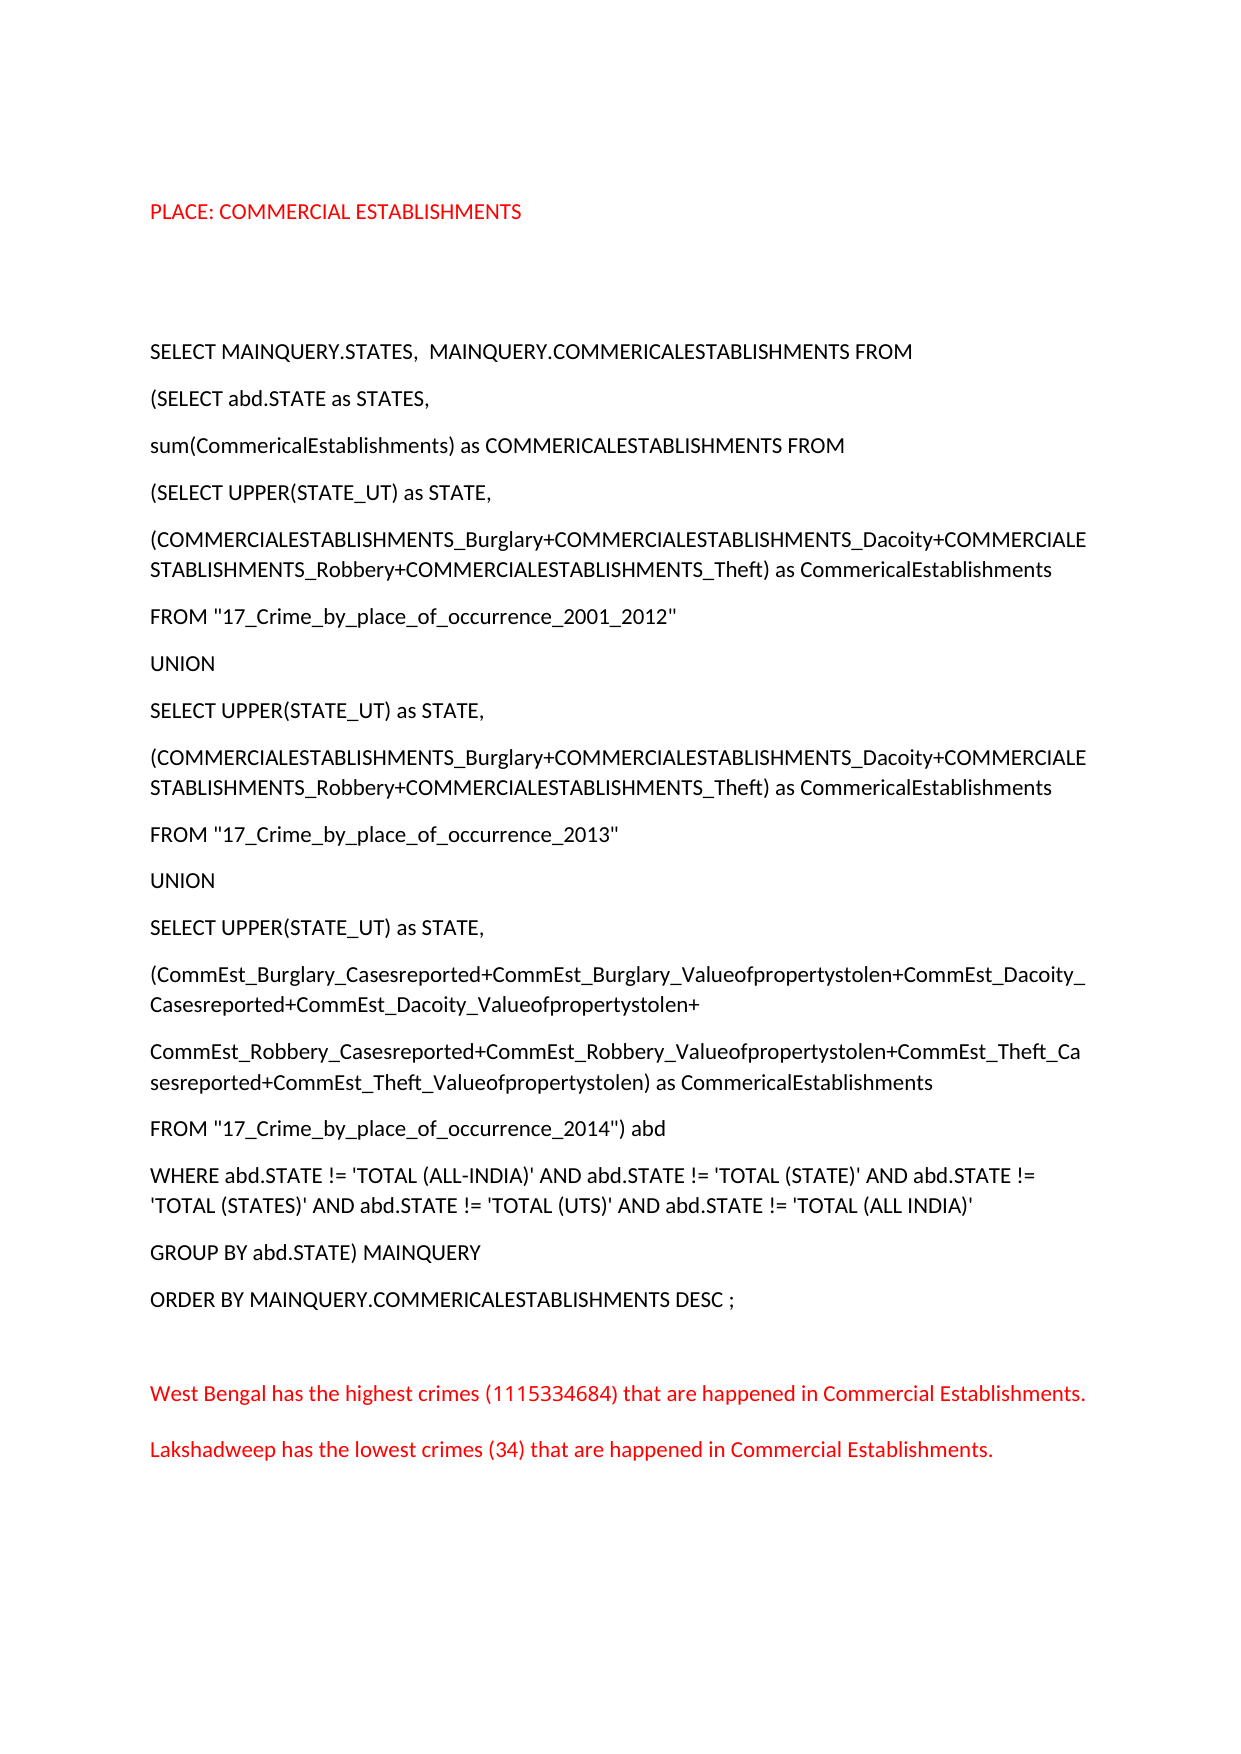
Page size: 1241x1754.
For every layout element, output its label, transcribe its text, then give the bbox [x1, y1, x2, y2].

text (SELECT UPPER(STATE_UT) as STATE, [150, 478, 1090, 506]
text CommEst_Robbery_Casesreported+CommEst_Robbery_Valueofpropertystolen+CommEst_Theft_Casesreported+CommEst_Theft_Valueofpropertystolen) as CommericalEstablishments [150, 1037, 1090, 1096]
text ORDER BY MAINQUERY.COMMERICALESTABLISHMENTS DESC ; [150, 1285, 1090, 1313]
text Lakshadweep has the lowest crimes (34) that are happened in Commercial Establishments. [150, 1436, 1090, 1464]
text FROM "17_Crime_by_place_of_occurrence_2013" [150, 820, 1090, 848]
text GROUP BY abd.STATE) MAINQUERY [150, 1238, 1090, 1267]
text UNION [150, 649, 1090, 677]
text UNION [150, 867, 1090, 895]
text FROM "17_Crime_by_place_of_occurrence_2001_2012" [150, 602, 1090, 630]
text WHERE abd.STATE != 'TOTAL (ALL-INDIA)' AND abd.STATE != 'TOTAL (STATE)' AND abd.STATE != 'TOTAL (STATES)' AND abd.STATE != 'TOTAL (UTS)' AND abd.STATE != 'TOTAL (ALL INDIA)' [150, 1161, 1090, 1220]
text FROM "17_Crime_by_place_of_occurrence_2014") abd [150, 1114, 1090, 1143]
text West Bengal has the highest crimes (1115334684) that are happened in Commercial Establishments. [150, 1379, 1090, 1408]
text (SELECT abd.STATE as STATES, [150, 384, 1090, 412]
text SELECT UPPER(STATE_UT) as STATE, [150, 913, 1090, 942]
text SELECT MAINQUERY.STATES, MAINQUERY.COMMERICALESTABLISHMENTS FROM [150, 337, 1090, 366]
text sum(CommericalEstablishments) as COMMERICALESTABLISHMENTS FROM [150, 431, 1090, 459]
text (COMMERCIALESTABLISHMENTS_Burglary+COMMERCIALESTABLISHMENTS_Dacoity+COMMERCIALESTABLISHMENTS_Robbery+COMMERCIALESTABLISHMENTS_Theft) as CommericalEstablishments [150, 525, 1090, 583]
text (CommEst_Burglary_Casesreported+CommEst_Burglary_Valueofpropertystolen+CommEst_Dacoity_Casesreported+CommEst_Dacoity_Valueofpropertystolen+ [150, 960, 1090, 1019]
text SELECT UPPER(STATE_UT) as STATE, [150, 696, 1090, 724]
text (COMMERCIALESTABLISHMENTS_Burglary+COMMERCIALESTABLISHMENTS_Dacoity+COMMERCIALESTABLISHMENTS_Robbery+COMMERCIALESTABLISHMENTS_Theft) as CommericalEstablishments [150, 743, 1090, 801]
text PLACE: COMMERCIAL ESTABLISHMENTS [150, 197, 1090, 225]
